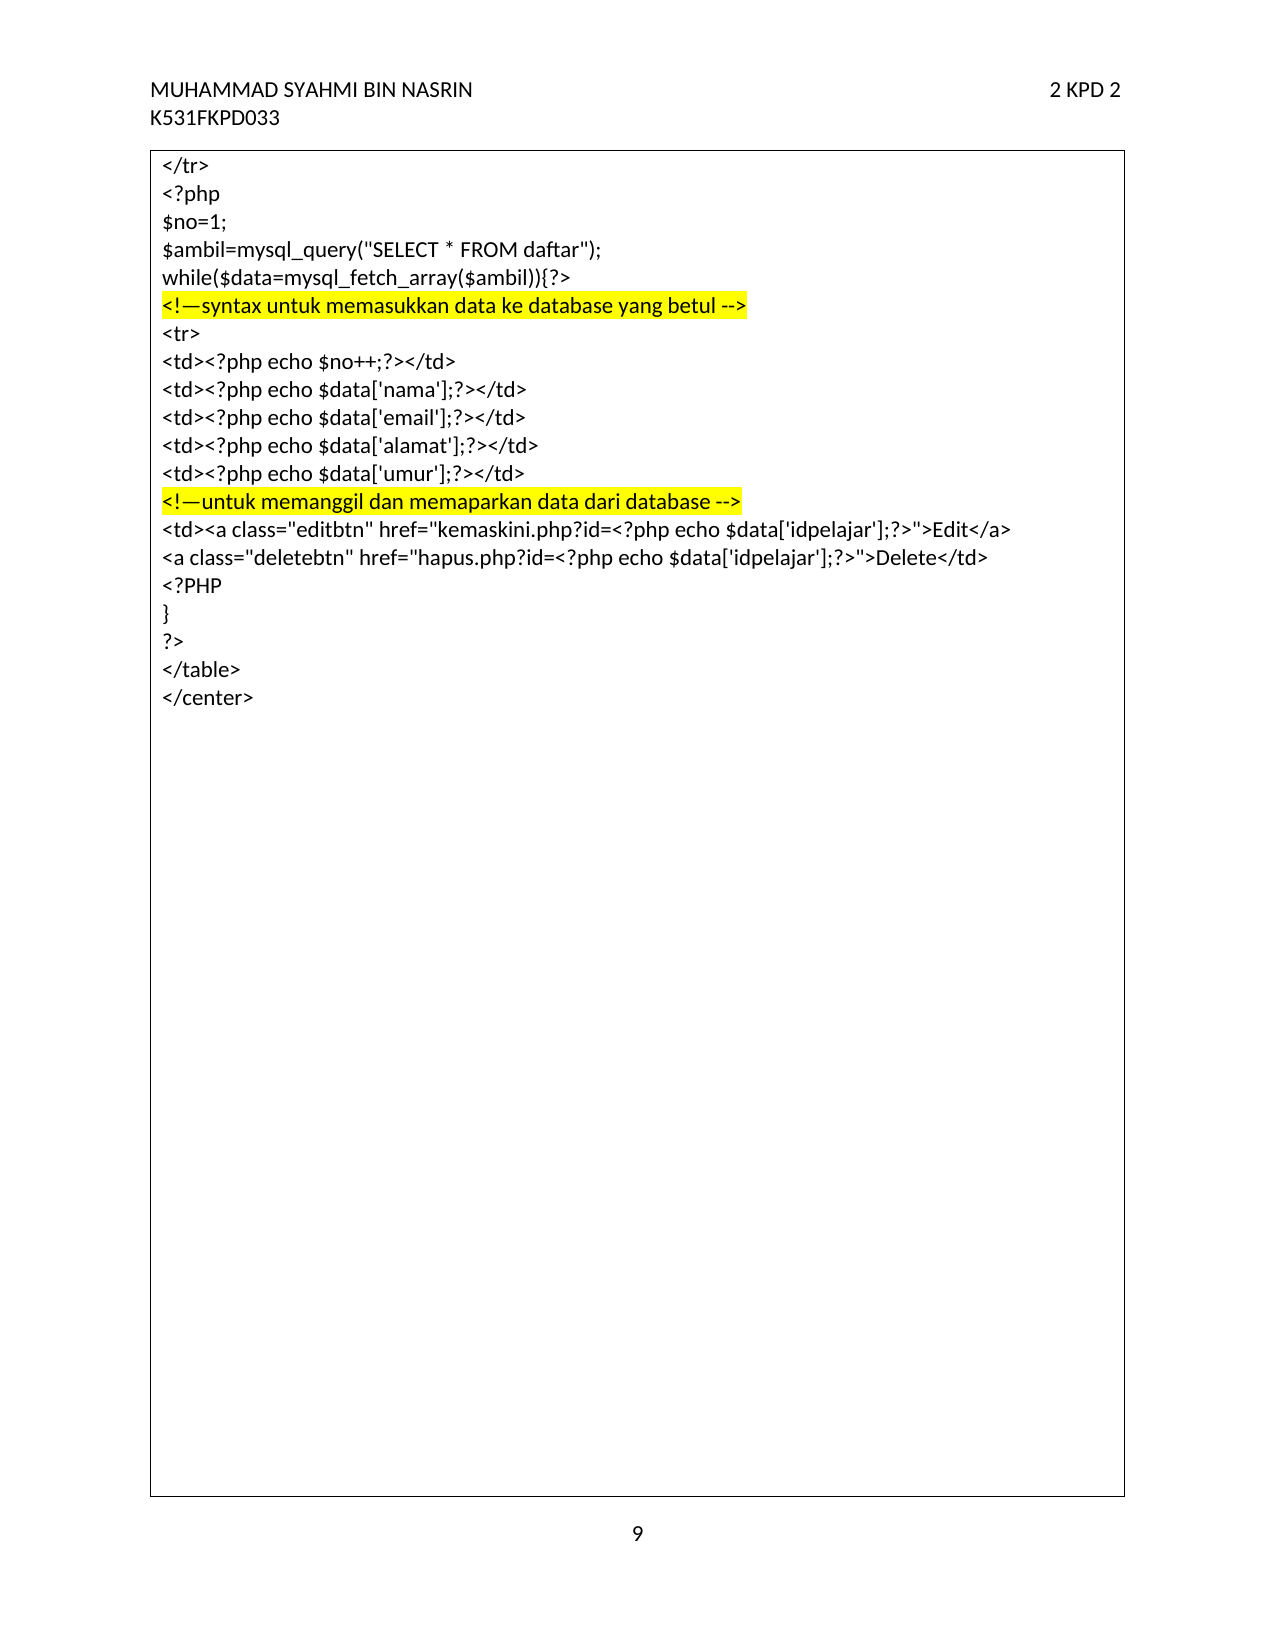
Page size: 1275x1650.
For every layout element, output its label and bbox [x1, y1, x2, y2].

table_header [151, 151, 1124, 1496]
